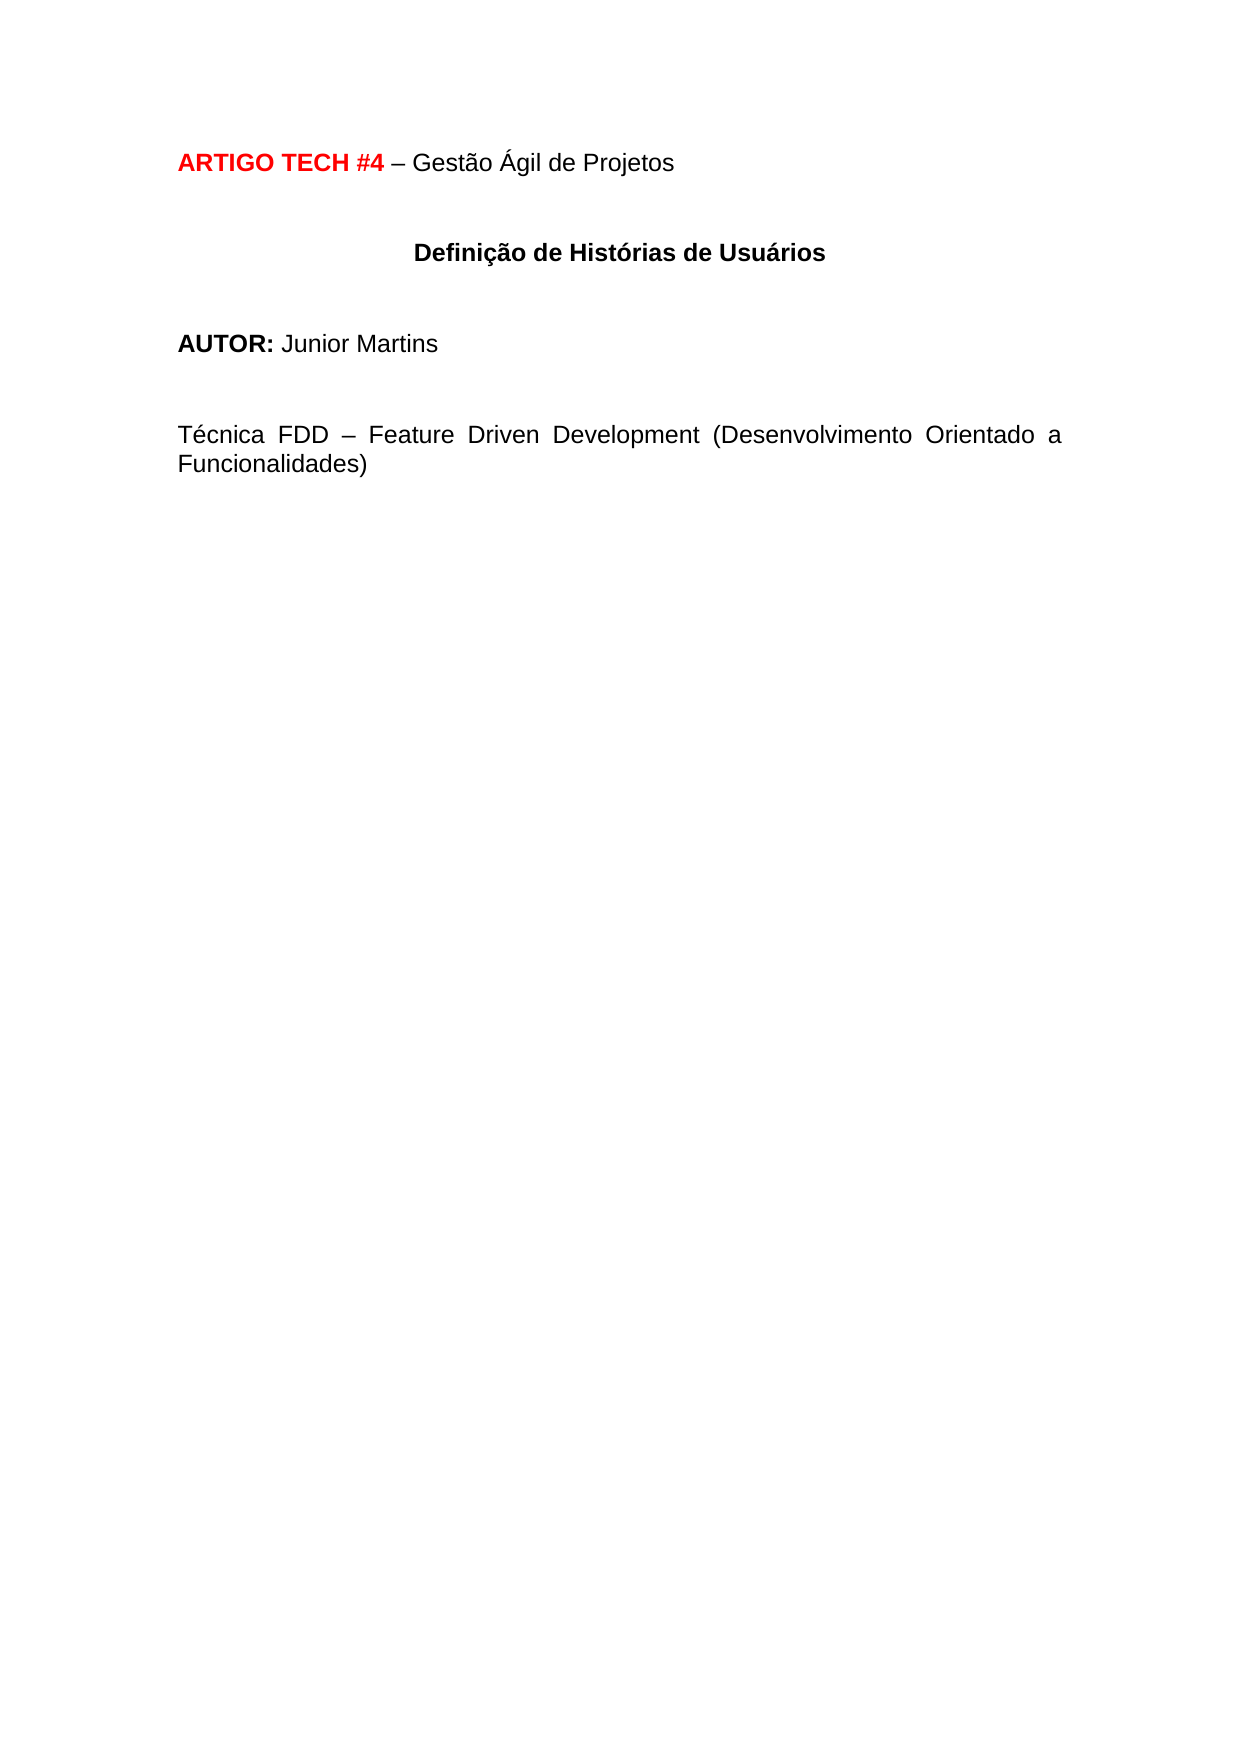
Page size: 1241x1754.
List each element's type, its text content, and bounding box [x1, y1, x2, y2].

text Técnica FDD – Feature Driven Development (Desenvolvimento Orientado a Funcionalidades) [177, 420, 1063, 478]
text ARTIGO TECH #4 – Gestão Ágil de Projetos [177, 148, 1063, 176]
text Definição de Histórias de Usuários [177, 238, 1063, 267]
text AUTOR: Junior Martins [177, 329, 1063, 358]
